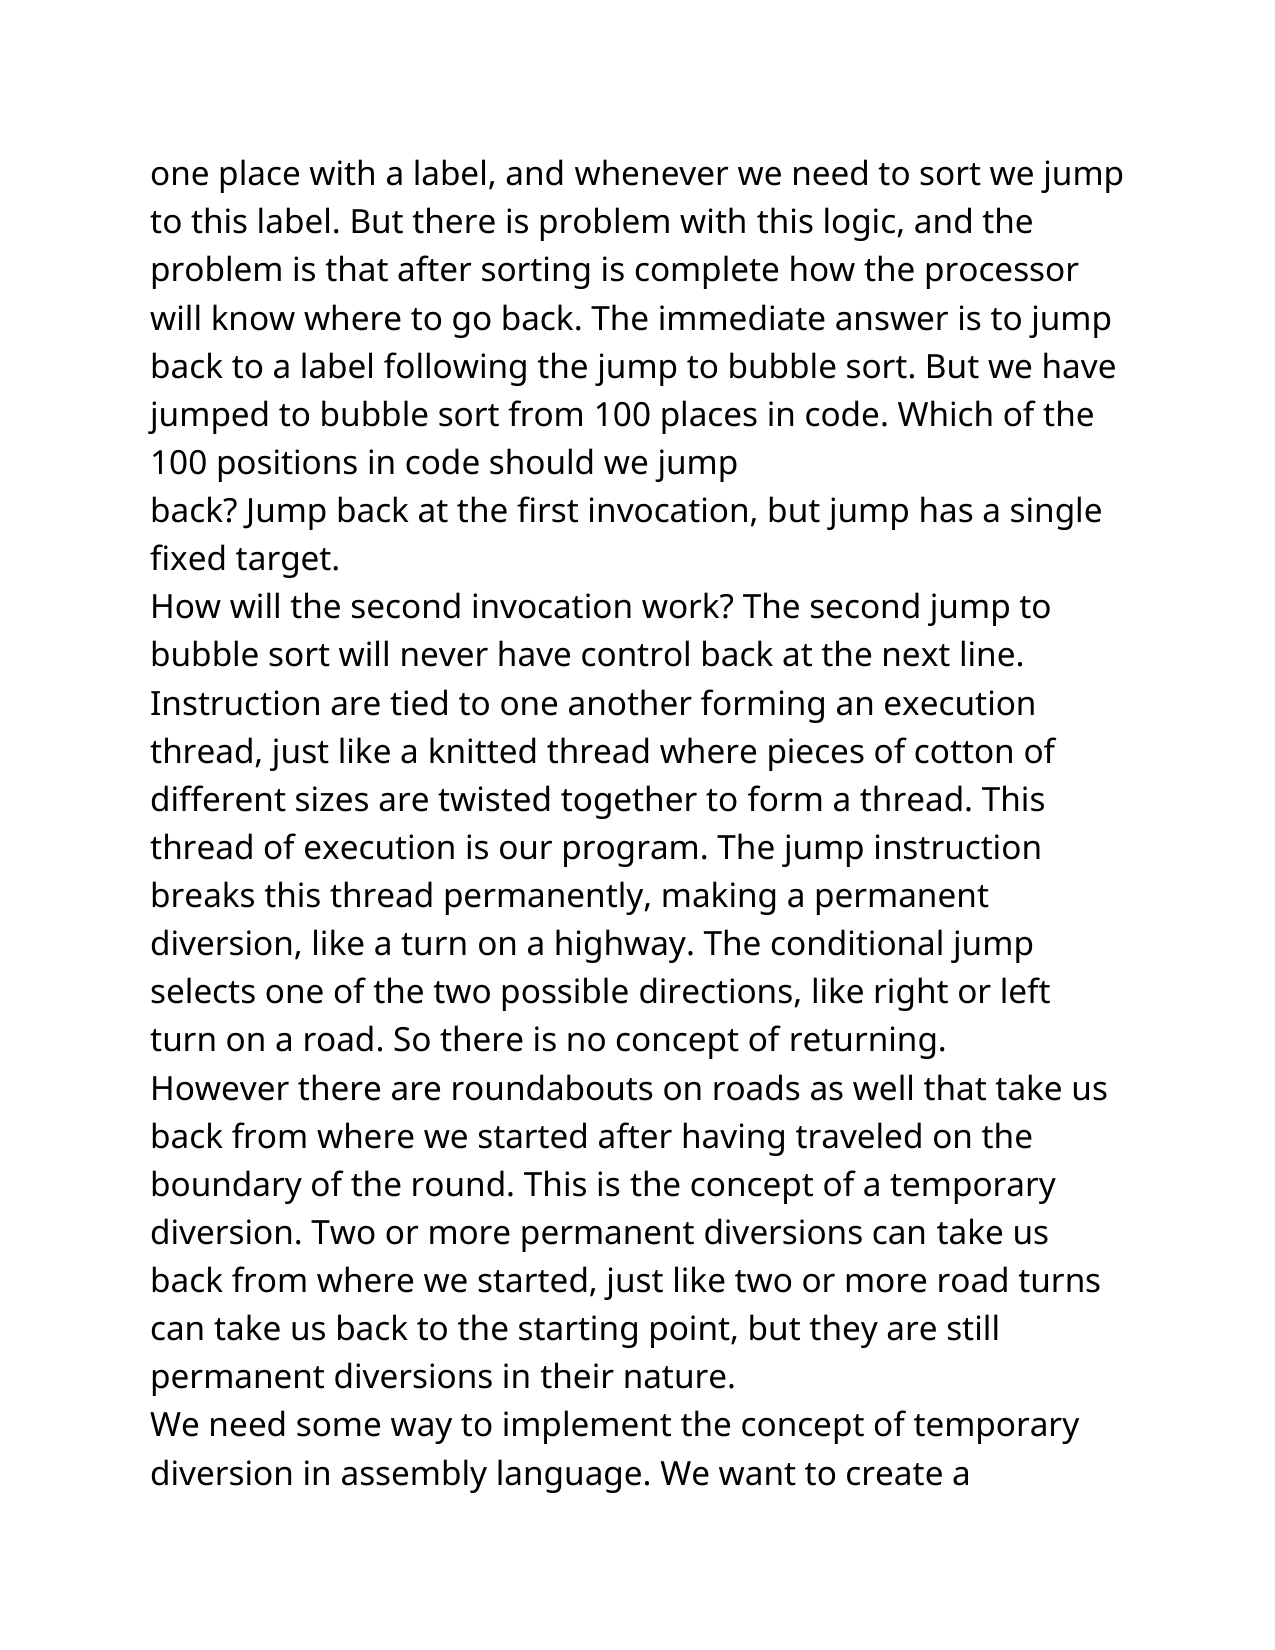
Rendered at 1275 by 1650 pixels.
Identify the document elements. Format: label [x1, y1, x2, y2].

text [150, 150, 1125, 1495]
